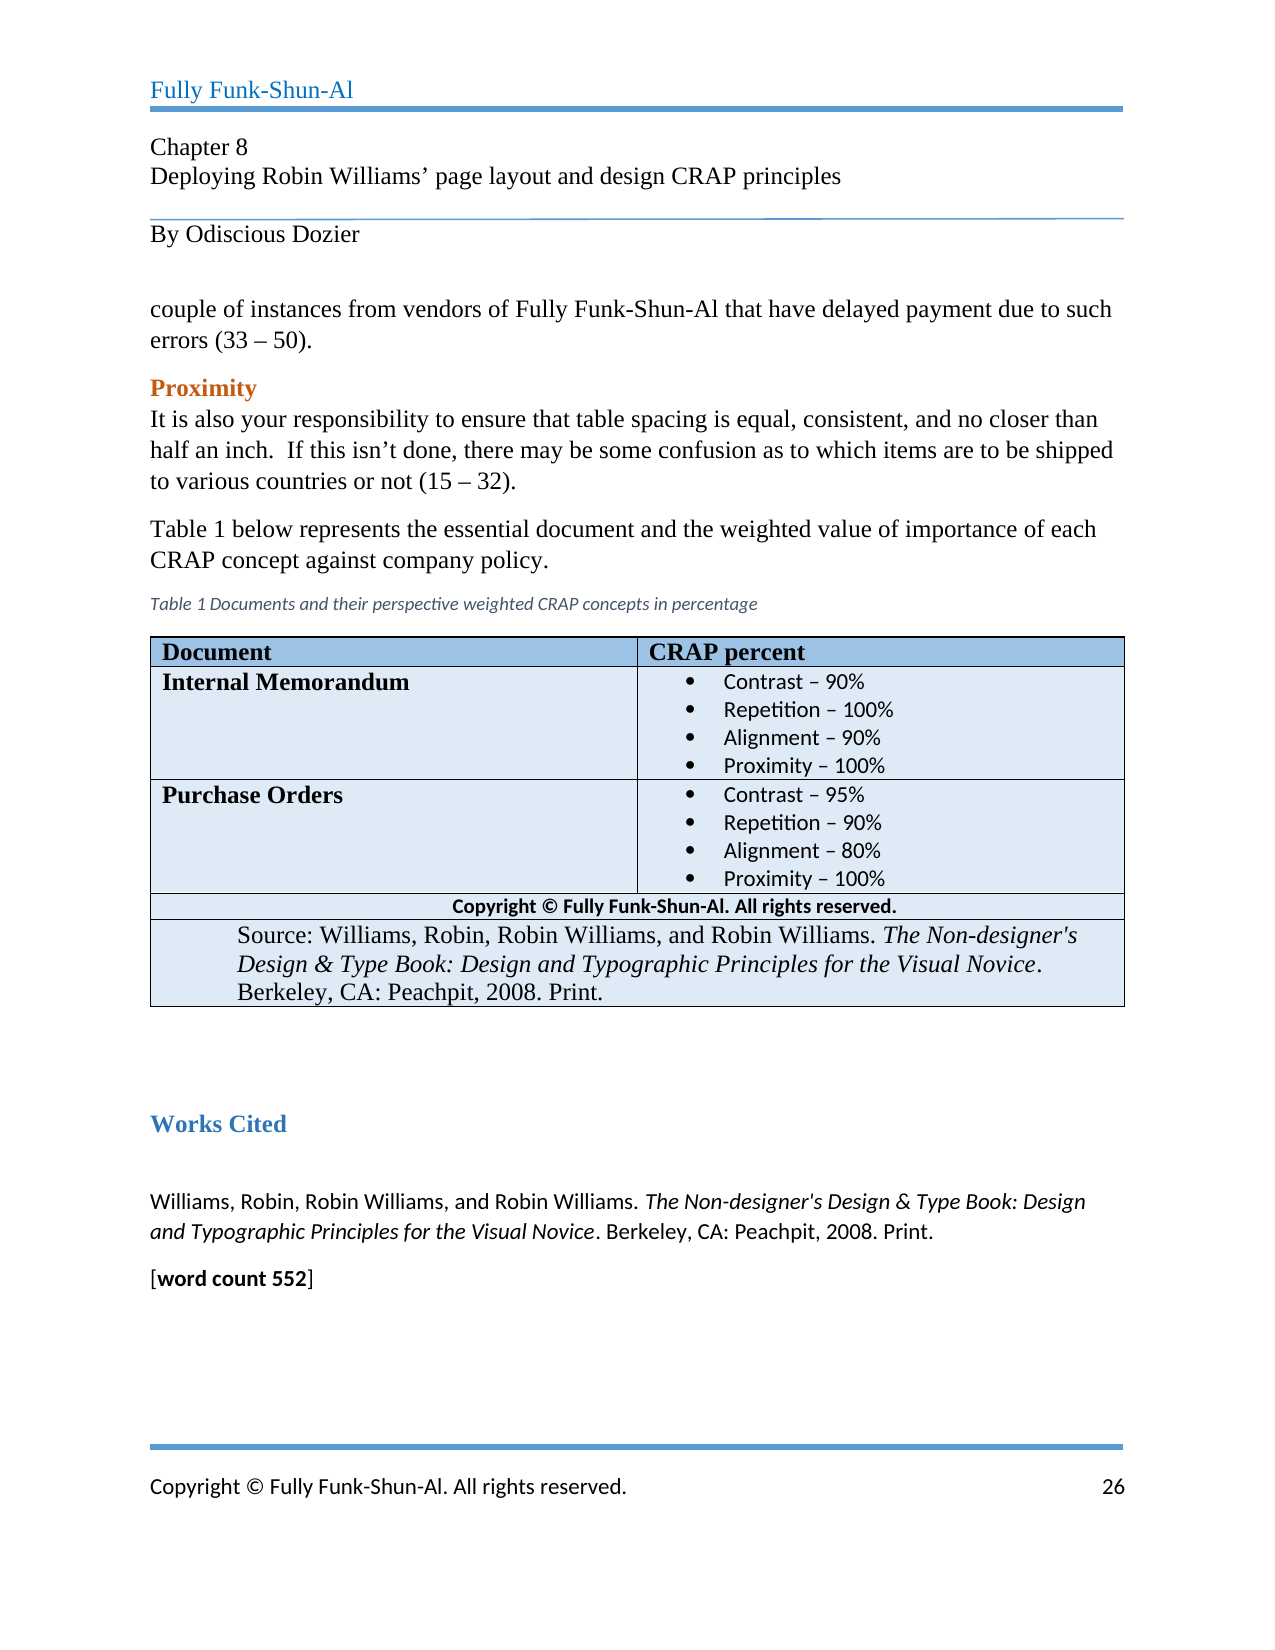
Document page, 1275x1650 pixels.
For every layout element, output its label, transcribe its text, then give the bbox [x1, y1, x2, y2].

table_cell Contrast – 95% Repetition – 90% Alignment – 80% Proximity – 100% [638, 780, 1124, 892]
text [150, 294, 1125, 354]
table_cell Purchase Orders [151, 780, 637, 892]
text Table 1 below represents the essential document and the weighted value of importance of each CRAP concept against company policy. [150, 514, 1125, 574]
subtitle Proximity [150, 373, 1125, 402]
text It is also your responsibility to ensure that table spacing is equal, consistent, and no closer than half an inch. If this isn’t done, there may be some confusion as to which items are to be shipped to various countries or not (15 – 32). [150, 404, 1125, 495]
table_cell Internal Memorandum [151, 667, 637, 779]
table_cell Contrast – 90% Repetition – 100% Alignment – 90% Proximity – 100% [638, 667, 1124, 779]
table_header CRAP percent [638, 638, 1124, 666]
text Williams, Robin, Robin Williams, and Robin Williams. The Non-designer's Design & Type Book: Design and Typographic Principles for the Visual Novice. Berkeley, CA: Peachpit, 2008. Print. [150, 1187, 1125, 1245]
table_header Document [151, 638, 637, 666]
table_cell Copyright © Fully Funk-Shun-Al. All rights reserved. [151, 894, 1124, 919]
text [word count 552] [150, 1264, 1125, 1292]
subtitle Works Cited [150, 1109, 1125, 1138]
table_cell Source: Williams, Robin, Robin Williams, and Robin Williams. The Non-designer's Design & Type Book: Design and Typographic Principles for the Visual Novice. Berkeley, CA: Peachpit, 2008. Print. [151, 920, 1124, 1006]
